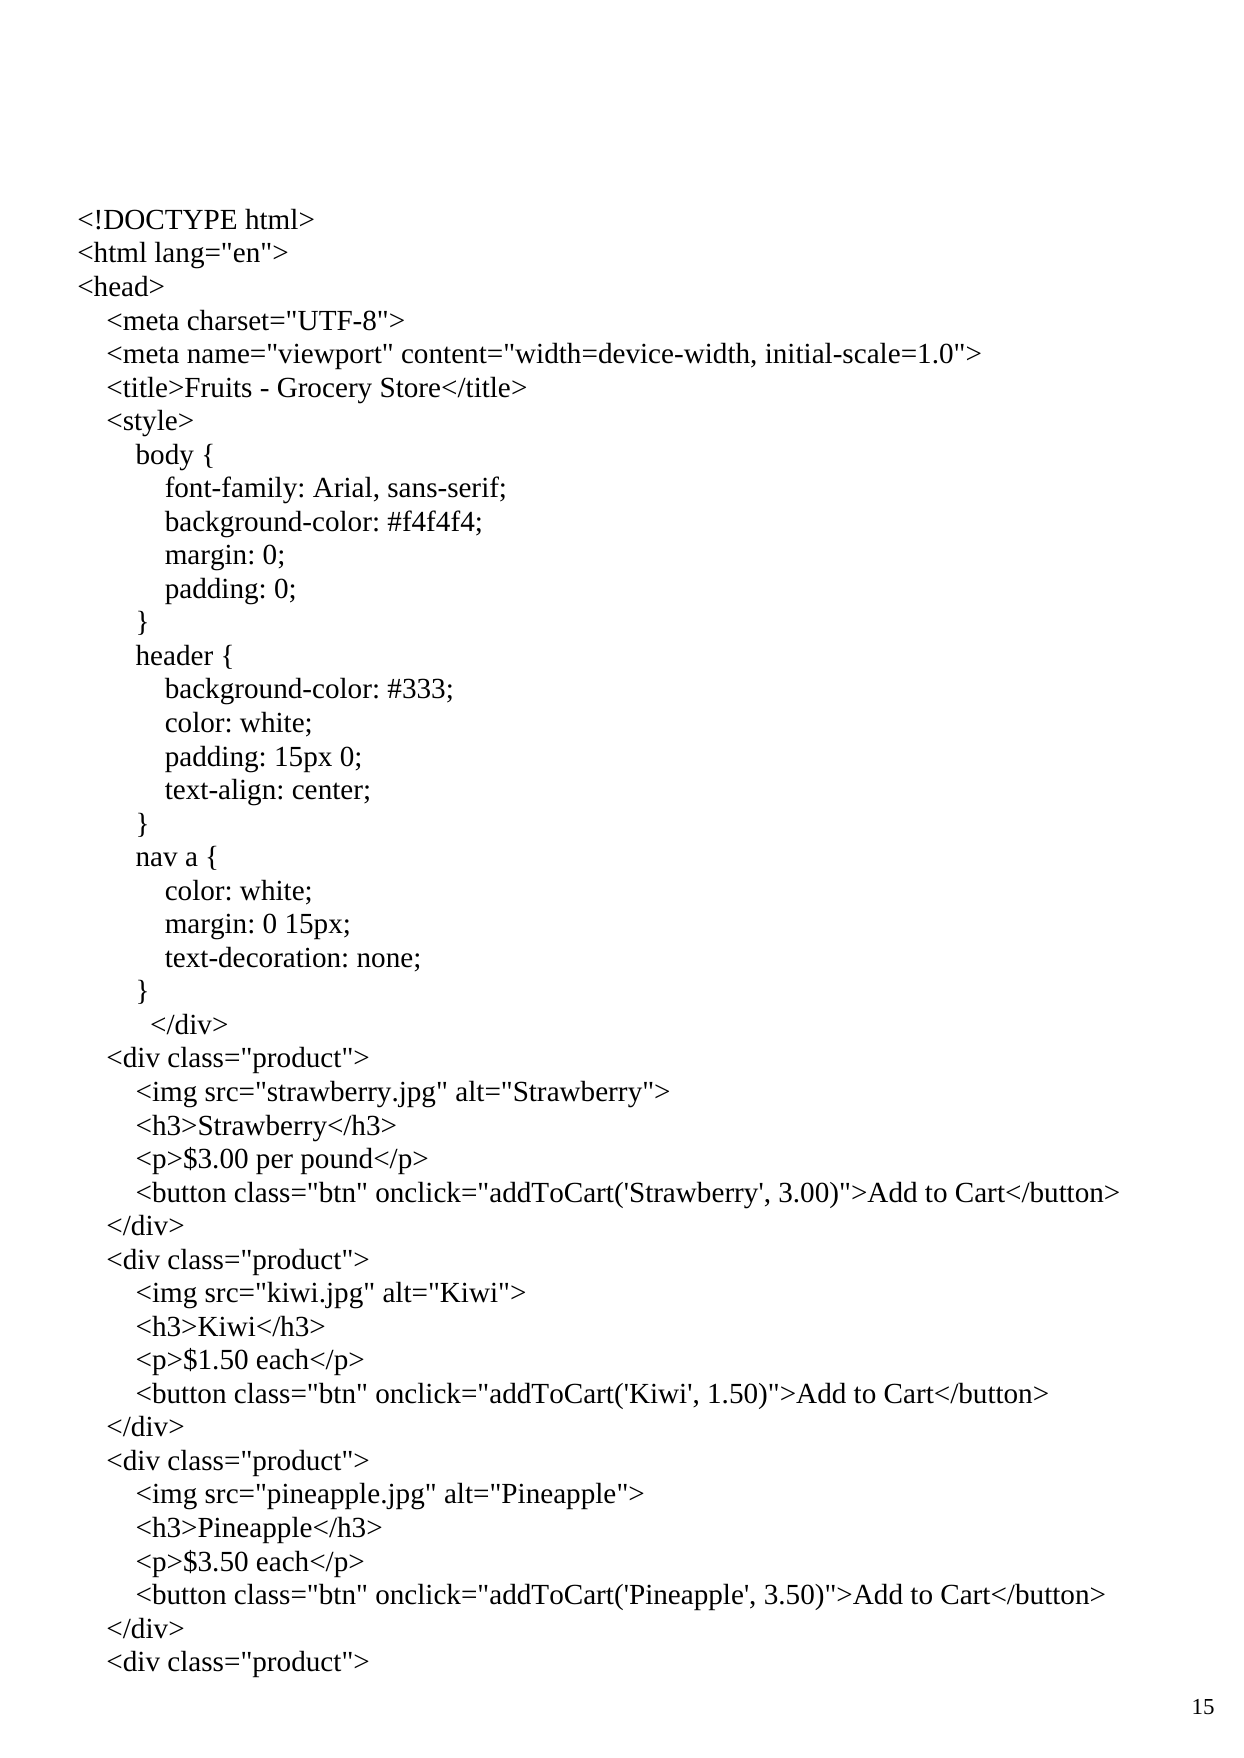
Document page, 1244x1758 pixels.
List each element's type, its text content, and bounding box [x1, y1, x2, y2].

text background-color: #f4f4f4; [77, 504, 1214, 537]
text <h3>Pineapple</h3> [77, 1510, 1214, 1544]
text } [77, 806, 1214, 839]
text <html lang="en"> [77, 236, 1214, 269]
text </div> [77, 1611, 1214, 1644]
text <div class="product"> [77, 1242, 1214, 1275]
text font-family: Arial, sans-serif; [77, 470, 1214, 504]
text <head> [77, 269, 1214, 303]
text } [77, 973, 1214, 1007]
text <style> [77, 403, 1214, 437]
text <h3>Kiwi</h3> [77, 1309, 1214, 1342]
text <h3>Strawberry</h3> [77, 1108, 1214, 1141]
text <button class="btn" onclick="addToCart('Pineapple', 3.50)">Add to Cart</button> [77, 1577, 1214, 1611]
text <p>$3.00 per pound</p> [77, 1141, 1214, 1175]
text } [77, 604, 1214, 638]
text background-color: #333; [77, 672, 1214, 705]
text padding: 0; [77, 571, 1214, 604]
text body { [77, 437, 1214, 470]
text <button class="btn" onclick="addToCart('Kiwi', 1.50)">Add to Cart</button> [77, 1376, 1214, 1409]
text color: white; [77, 705, 1214, 739]
text <img src="pineapple.jpg" alt="Pineapple"> [77, 1477, 1214, 1510]
text <meta name="viewport" content="width=device-width, initial-scale=1.0"> [77, 336, 1214, 370]
text <!DOCTYPE html> [77, 202, 1214, 236]
text <title>Fruits - Grocery Store</title> [77, 370, 1214, 403]
text </div> [77, 1007, 1214, 1041]
text padding: 15px 0; [77, 739, 1214, 772]
text text-decoration: none; [77, 940, 1214, 973]
text <p>$1.50 each</p> [77, 1342, 1214, 1376]
text <button class="btn" onclick="addToCart('Strawberry', 3.00)">Add to Cart</button> [77, 1175, 1214, 1208]
text <p>$3.50 each</p> [77, 1544, 1214, 1577]
text <div class="product"> [77, 1041, 1214, 1074]
text <img src="strawberry.jpg" alt="Strawberry"> [77, 1074, 1214, 1108]
text <div class="product"> [77, 1443, 1214, 1477]
text </div> [77, 1208, 1214, 1242]
text color: white; [77, 873, 1214, 906]
text <img src="kiwi.jpg" alt="Kiwi"> [77, 1275, 1214, 1309]
text <div class="product"> [77, 1644, 1214, 1678]
text margin: 0 15px; [77, 906, 1214, 940]
text </div> [77, 1409, 1214, 1443]
text margin: 0; [77, 537, 1214, 571]
text header { [77, 638, 1214, 672]
text text-align: center; [77, 772, 1214, 806]
text nav a { [77, 839, 1214, 873]
text <meta charset="UTF-8"> [77, 303, 1214, 336]
